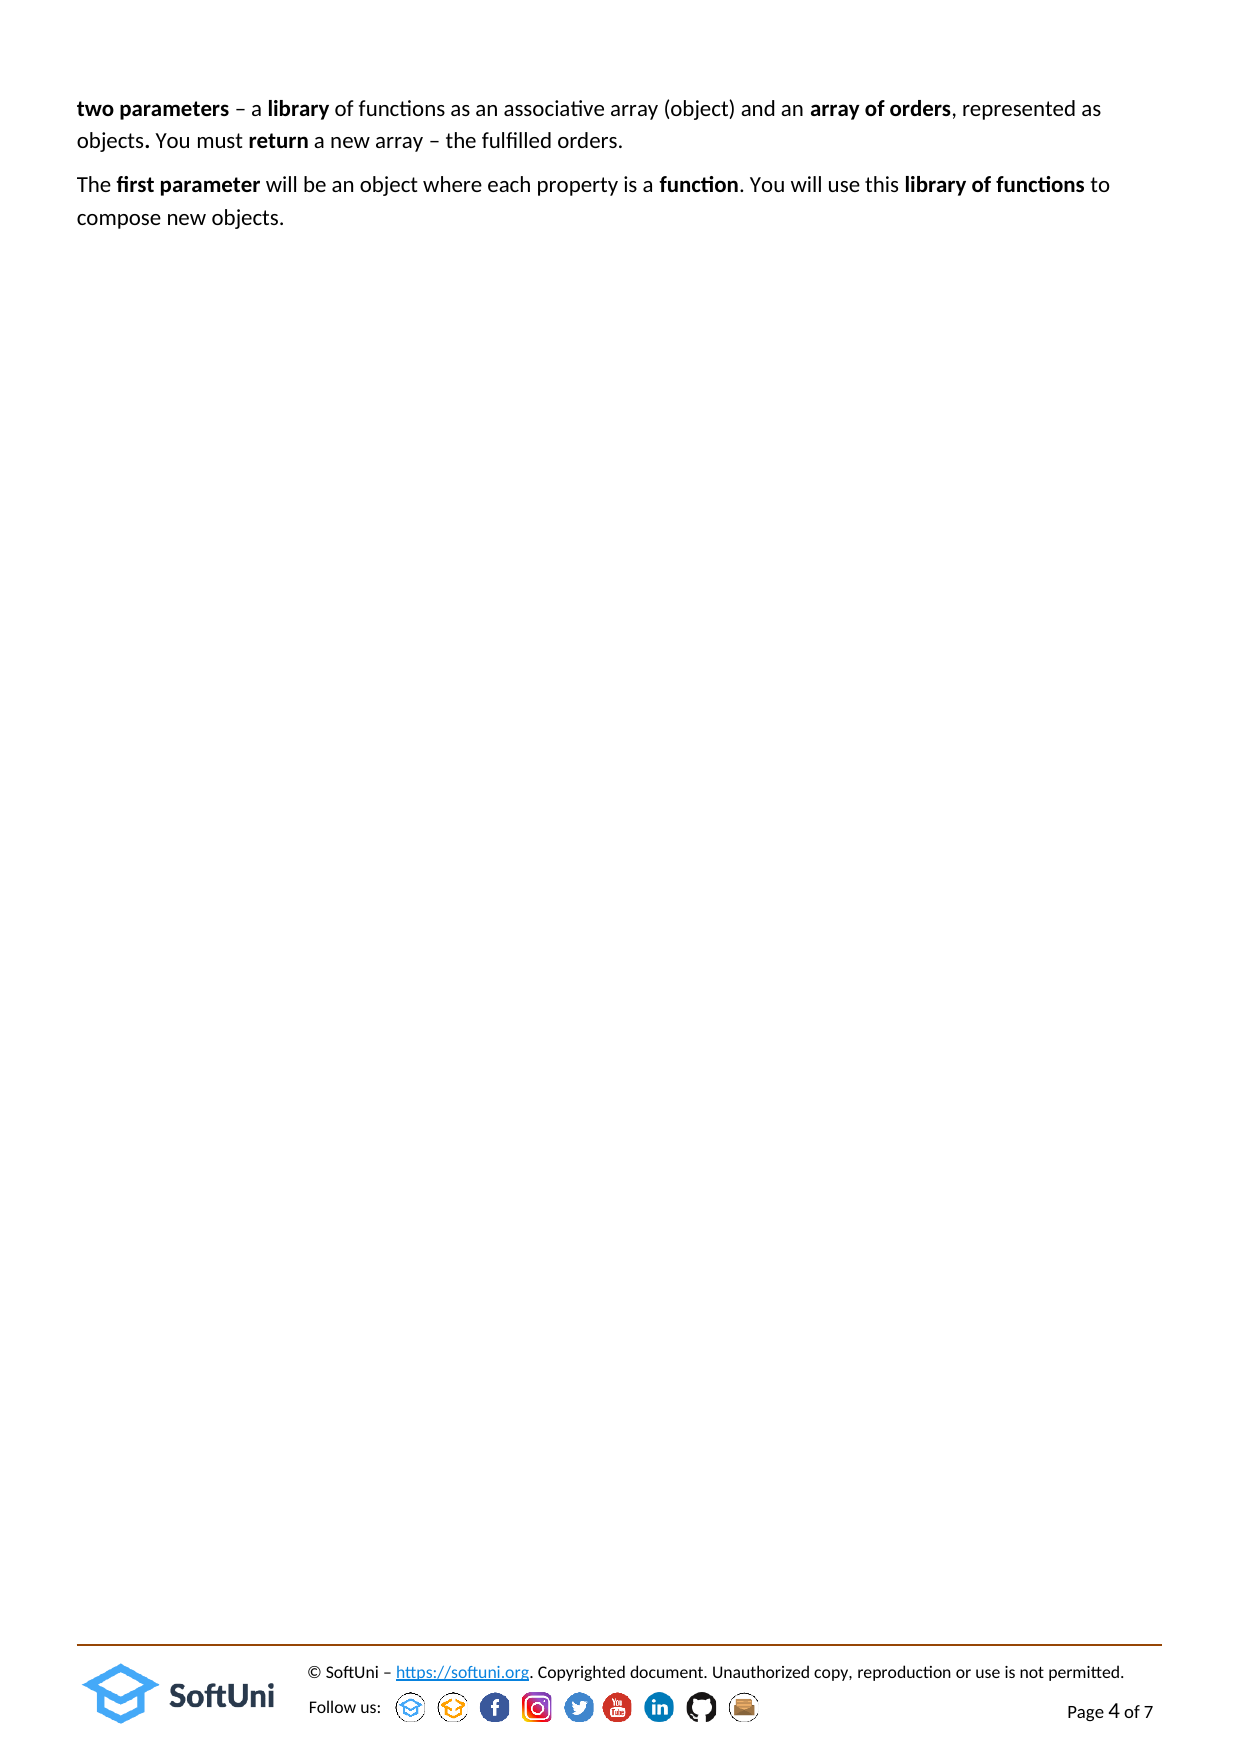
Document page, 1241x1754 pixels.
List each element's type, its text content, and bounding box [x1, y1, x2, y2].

picture [665, 1692, 674, 1700]
text The first parameter will be an object where each property is a function. You will use this library of functions to compose new objects. [77, 171, 1112, 231]
picture [522, 1692, 552, 1722]
picture [81, 1663, 274, 1724]
picture [602, 1692, 632, 1722]
picture [564, 1692, 594, 1722]
picture [658, 1705, 667, 1714]
picture [395, 1692, 425, 1722]
picture [479, 1692, 510, 1722]
picture [437, 1692, 468, 1722]
picture [667, 1715, 674, 1722]
picture [644, 1713, 652, 1722]
picture [686, 1692, 717, 1722]
picture [644, 1692, 653, 1701]
picture [728, 1692, 759, 1722]
